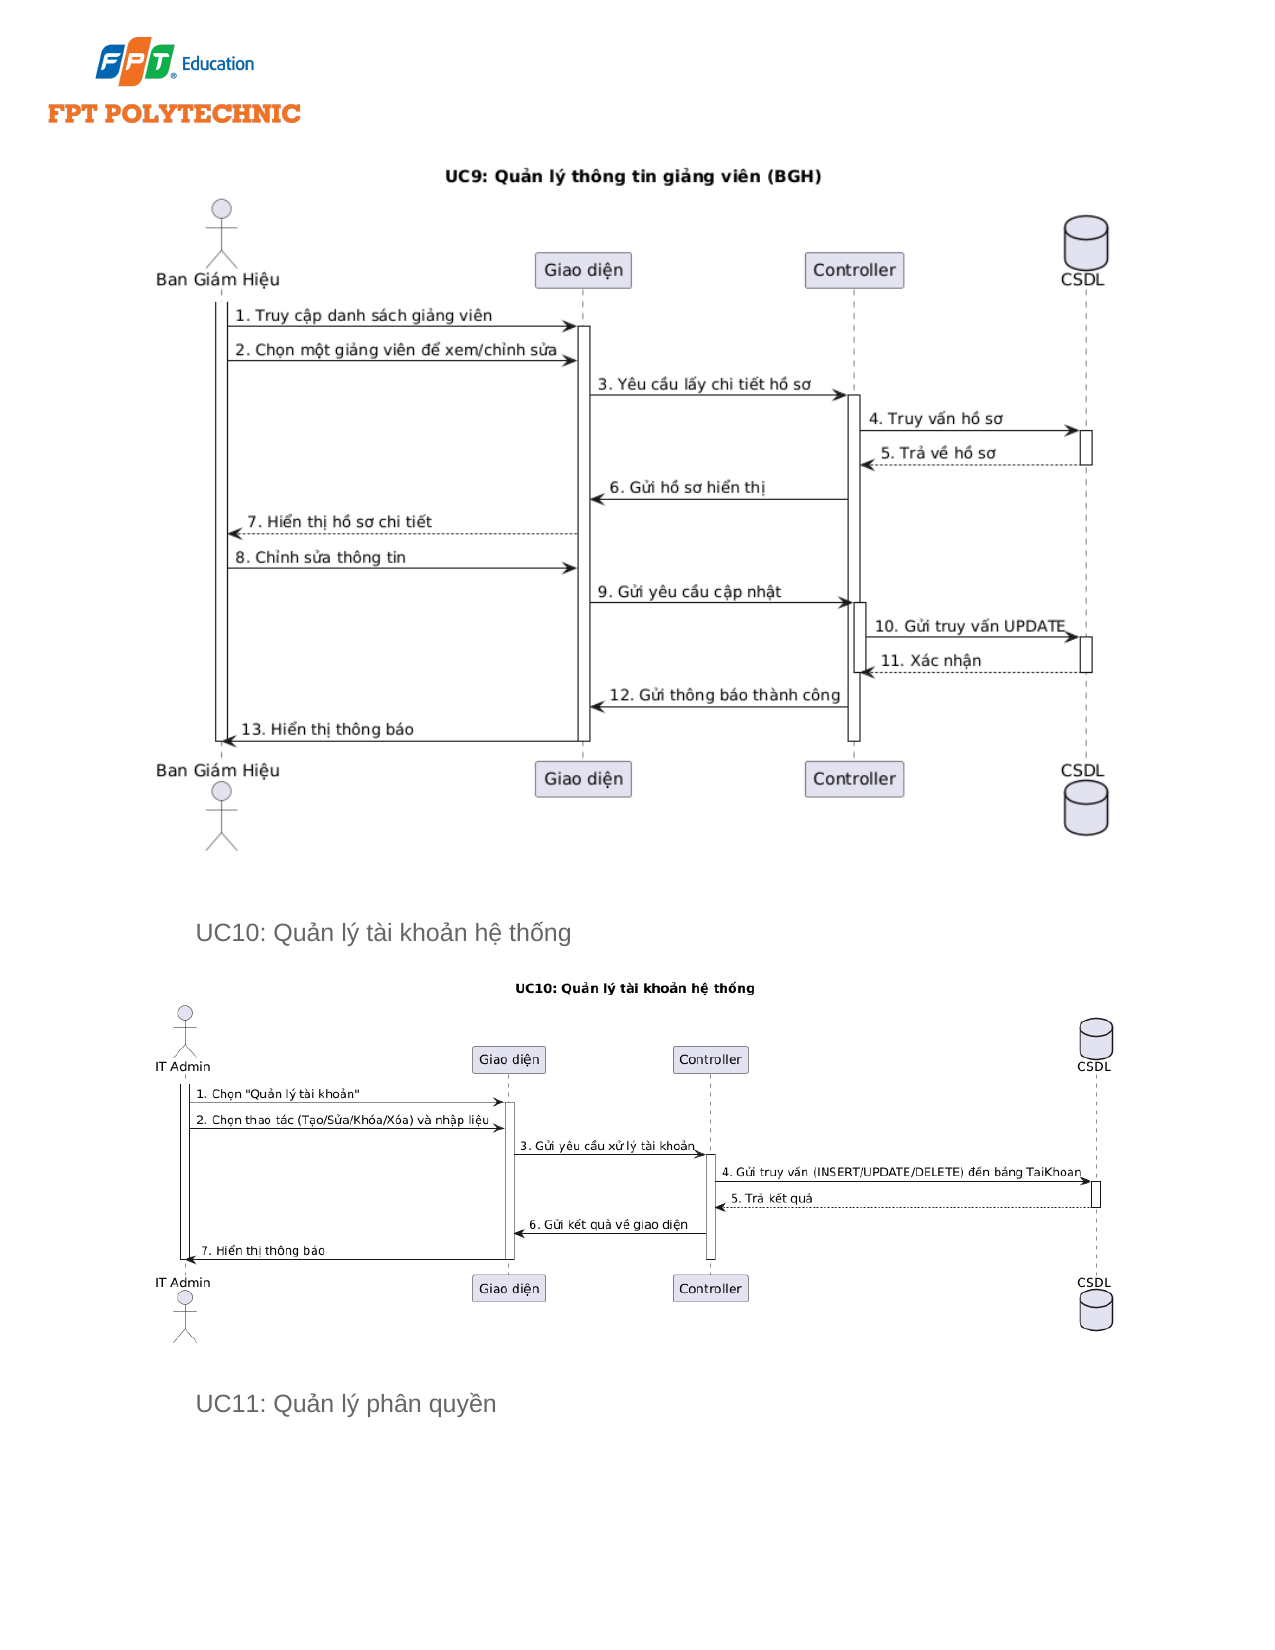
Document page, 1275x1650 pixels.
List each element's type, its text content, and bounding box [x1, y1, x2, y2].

picture [48, 37, 300, 123]
subtitle UC10: Quản lý tài khoản hệ thống [195, 918, 1183, 947]
picture [150, 150, 1125, 857]
subtitle UC11: Quản lý phân quyền [195, 1389, 1183, 1418]
picture [150, 967, 1125, 1347]
